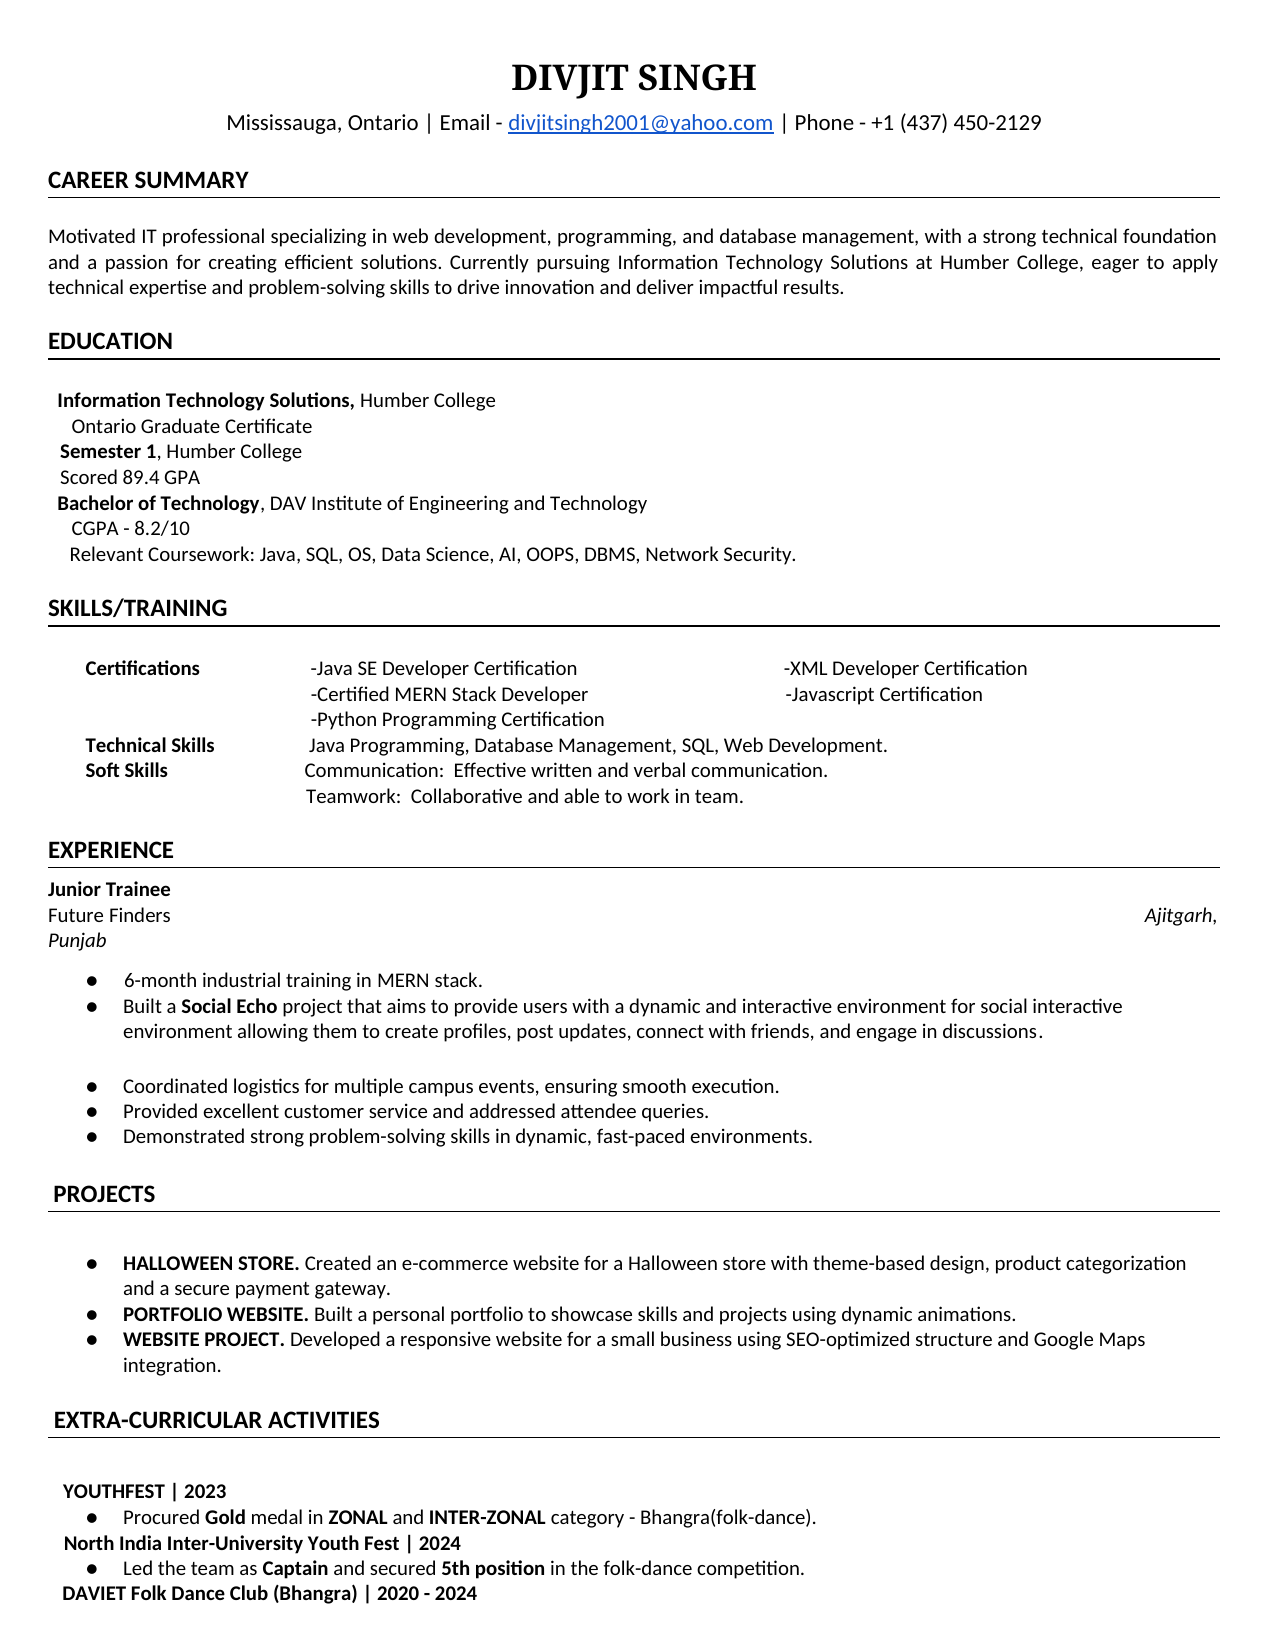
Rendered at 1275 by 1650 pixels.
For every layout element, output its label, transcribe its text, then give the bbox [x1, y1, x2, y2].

text Relevant Coursework: Java, SQL, OS, Data Science, AI, OOPS, DBMS, Network Security. [60, 541, 1220, 567]
list PORTFOLIO WEBSITE. Built a personal portfolio to showcase skills and projects using dynamic animations. [85, 1359, 1220, 1385]
text Scored 89.4 GPA [60, 464, 1220, 490]
subtitle EXPERIENCE [48, 834, 1220, 867]
text Technical Skills Java Programming, Database Management, SQL, Web Development. [85, 732, 1220, 758]
text -Python Programming Certification [48, 707, 1220, 732]
text Future Finders Ajitgarh, Punjab [48, 902, 1220, 953]
text EDUCATION [48, 325, 1220, 358]
text -Certified MERN Stack Developer -Javascript Certification [48, 681, 1155, 706]
text Information Technology Solutions, Humber College [48, 388, 1220, 413]
text Bachelor of Technology, DAV Institute of Engineering and Technology [48, 490, 1220, 515]
text Soft Skills Communication: Effective written and verbal communication. [85, 758, 1220, 783]
list Demonstrated strong problem-solving skills in dynamic, fast-paced environments. [85, 1182, 1220, 1207]
text Certifications -Java SE Developer Certification -XML Developer Certification [48, 655, 1220, 681]
text Junior Trainee [48, 877, 1220, 902]
text YOUTHFEST | 2023 [48, 1537, 1220, 1562]
title DIVJIT SINGH [48, 52, 1220, 100]
text Mississauga, Ontario | Email - divjitsingh2001@yahoo.com | Phone - +1 (437) 450-2129 [48, 108, 1220, 136]
list HALLOWEEN STORE. Created an e-commerce website for a Halloween store with theme-based design, product categorization and a secure payment gateway. [85, 1308, 1220, 1359]
list WEBSITE PROJECT. Developed a responsive website for a small business using SEO-optimized structure and Google Maps integration. [85, 1385, 1220, 1436]
list 6-month industrial training in MERN stack. [85, 967, 1220, 993]
list Built a Social Echo project that aims to provide users with a dynamic and interactive environment for social interactive environment allowing them to create profiles, post updates, connect with friends, and engage in discussions. [85, 993, 1231, 1044]
text Semester 1, Humber College [60, 439, 1220, 464]
subtitle EXTRA-CURRICULAR ACTIVITIES [48, 1462, 1220, 1495]
text North India Inter-University Youth Fest | 2024 [48, 1588, 1220, 1613]
subtitle CAREER SUMMARY [48, 164, 1220, 197]
text Motivated IT professional specializing in web development, programming, and database management, with a strong technical foundation and a passion for creating efficient solutions. Currently pursuing Information Technology Solutions at Humber College, eager to apply technical expertise and problem-solving skills to drive innovation and deliver impactful results. [48, 224, 1220, 300]
list Coordinated logistics for multiple campus events, ensuring smooth execution. [85, 1073, 1220, 1098]
list Procured Gold medal in ZONAL and INTER-ZONAL category - Bhangra(folk-dance). [85, 1563, 1118, 1588]
text Teamwork: Collaborative and able to work in team. [48, 783, 1220, 809]
subtitle PROJECTS [48, 1237, 1220, 1269]
list Provided excellent customer service and addressed attendee queries. [85, 1127, 1220, 1153]
text CGPA - 8.2/10 [48, 516, 1220, 541]
text Ontario Graduate Certificate [48, 413, 1220, 438]
text SKILLS/TRAINING [48, 592, 1220, 625]
